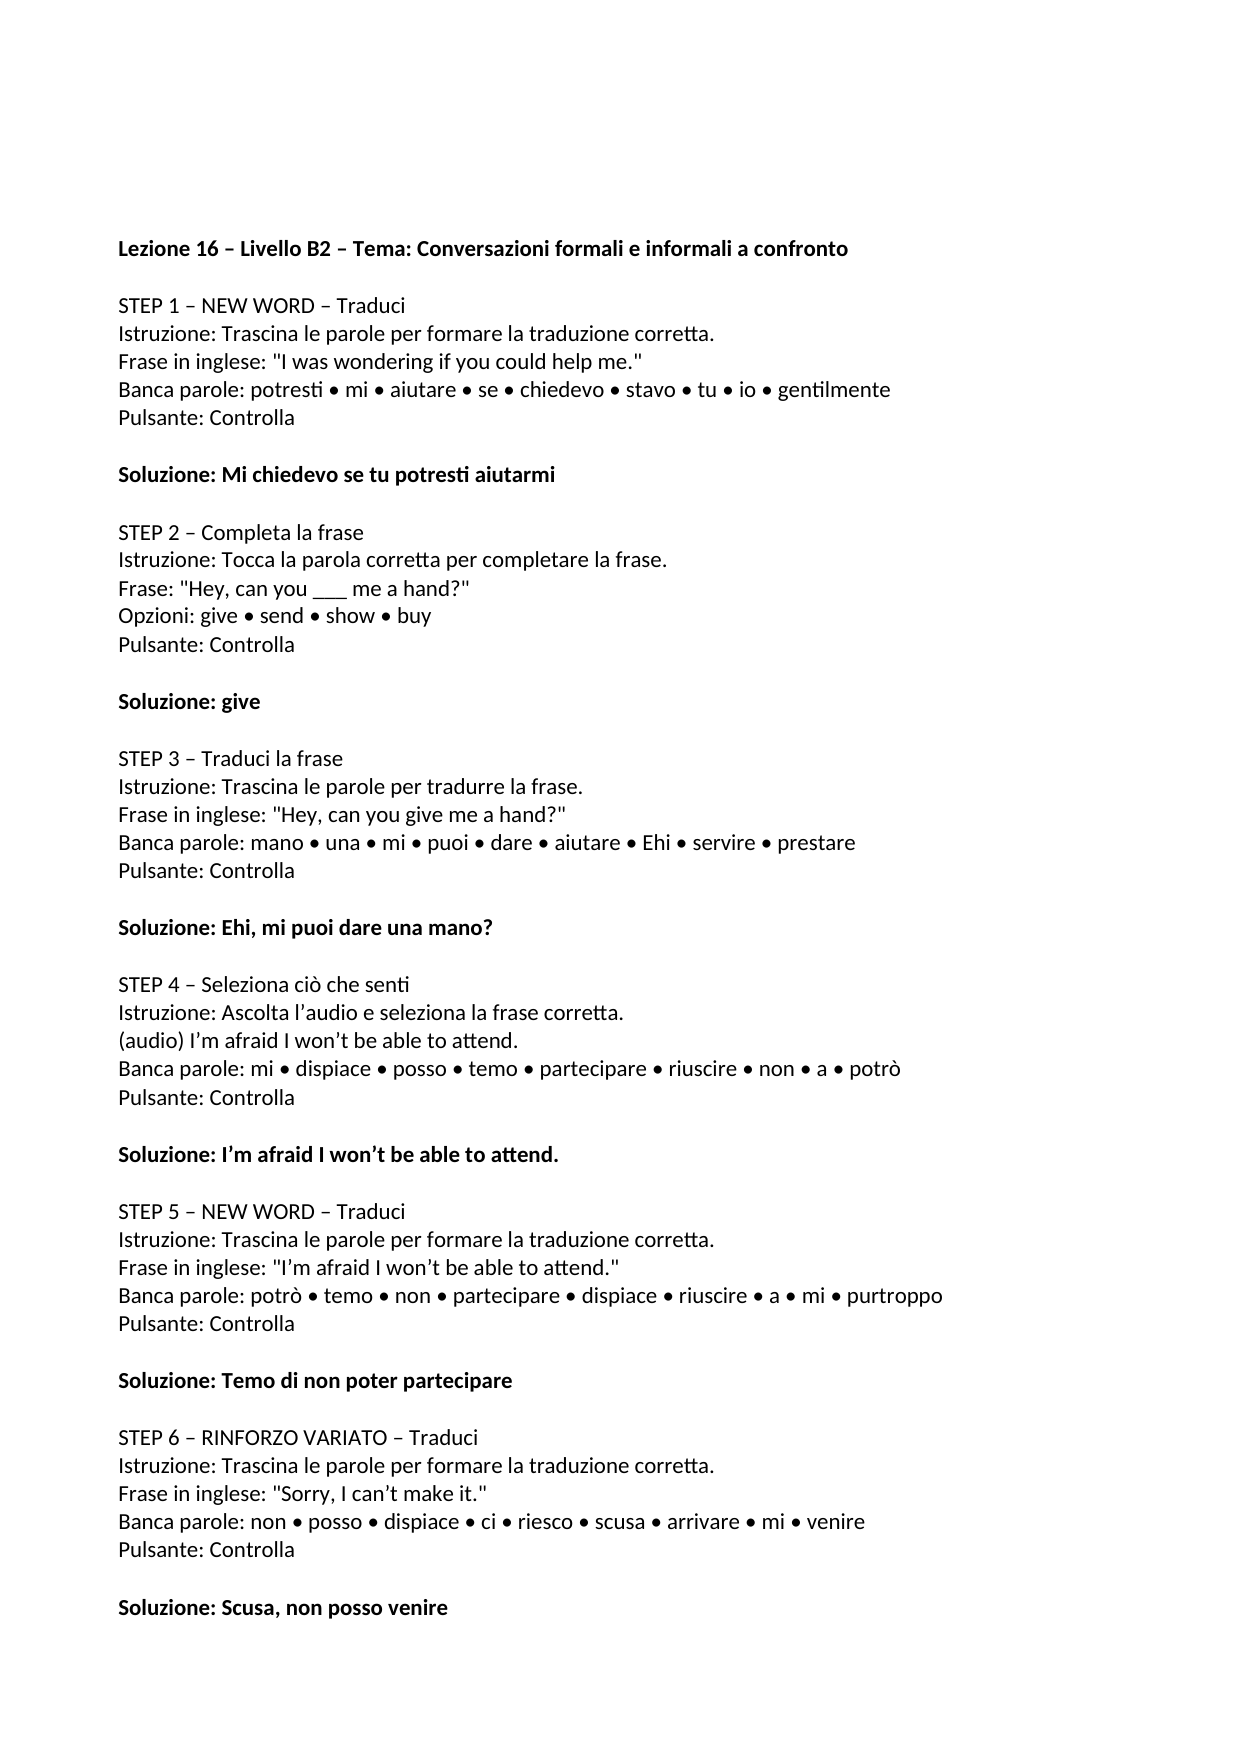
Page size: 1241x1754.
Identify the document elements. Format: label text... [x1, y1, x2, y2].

text STEP 1 – NEW WORD – Traduci Istruzione: Trascina le parole per formare la traduzione corretta. Frase in inglese: "I was wondering if you could help me." Banca parole: potresti • mi • aiutare • se • chiedevo • stavo • tu • io • gentilmente Pulsante: Controlla [118, 291, 1122, 431]
text Soluzione: give [118, 687, 1122, 715]
text STEP 5 – NEW WORD – Traduci Istruzione: Trascina le parole per formare la traduzione corretta. Frase in inglese: "I’m afraid I won’t be able to attend." Banca parole: potrò • temo • non • partecipare • dispiace • riuscire • a • mi • purtroppo Pulsante: Controlla [118, 1197, 1122, 1337]
text STEP 2 – Completa la frase Istruzione: Tocca la parola corretta per completare la frase. Frase: "Hey, can you ___ me a hand?" Opzioni: give • send • show • buy Pulsante: Controlla [118, 518, 1122, 658]
text STEP 3 – Traduci la frase Istruzione: Trascina le parole per tradurre la frase. Frase in inglese: "Hey, can you give me a hand?" Banca parole: mano • una • mi • puoi • dare • aiutare • Ehi • servire • prestare Pulsante: Controlla [118, 744, 1122, 884]
text STEP 4 – Seleziona ciò che senti Istruzione: Ascolta l’audio e seleziona la frase corretta. (audio) I’m afraid I won’t be able to attend. Banca parole: mi • dispiace • posso • temo • partecipare • riuscire • non • a • potrò Pulsante: Controlla [118, 971, 1122, 1111]
text STEP 6 – RINFORZO VARIATO – Traduci Istruzione: Trascina le parole per formare la traduzione corretta. Frase in inglese: "Sorry, I can’t make it." Banca parole: non • posso • dispiace • ci • riesco • scusa • arrivare • mi • venire Pulsante: Controlla [118, 1423, 1122, 1563]
text Soluzione: Scusa, non posso venire [118, 1593, 1122, 1621]
text Soluzione: Temo di non poter partecipare [118, 1366, 1122, 1394]
text Soluzione: Mi chiedevo se tu potresti aiutarmi [118, 460, 1122, 488]
text Lezione 16 – Livello B2 – Tema: Conversazioni formali e informali a confronto [118, 234, 1122, 262]
text Soluzione: Ehi, mi puoi dare una mano? [118, 913, 1122, 941]
text Soluzione: I’m afraid I won’t be able to attend. [118, 1140, 1122, 1168]
